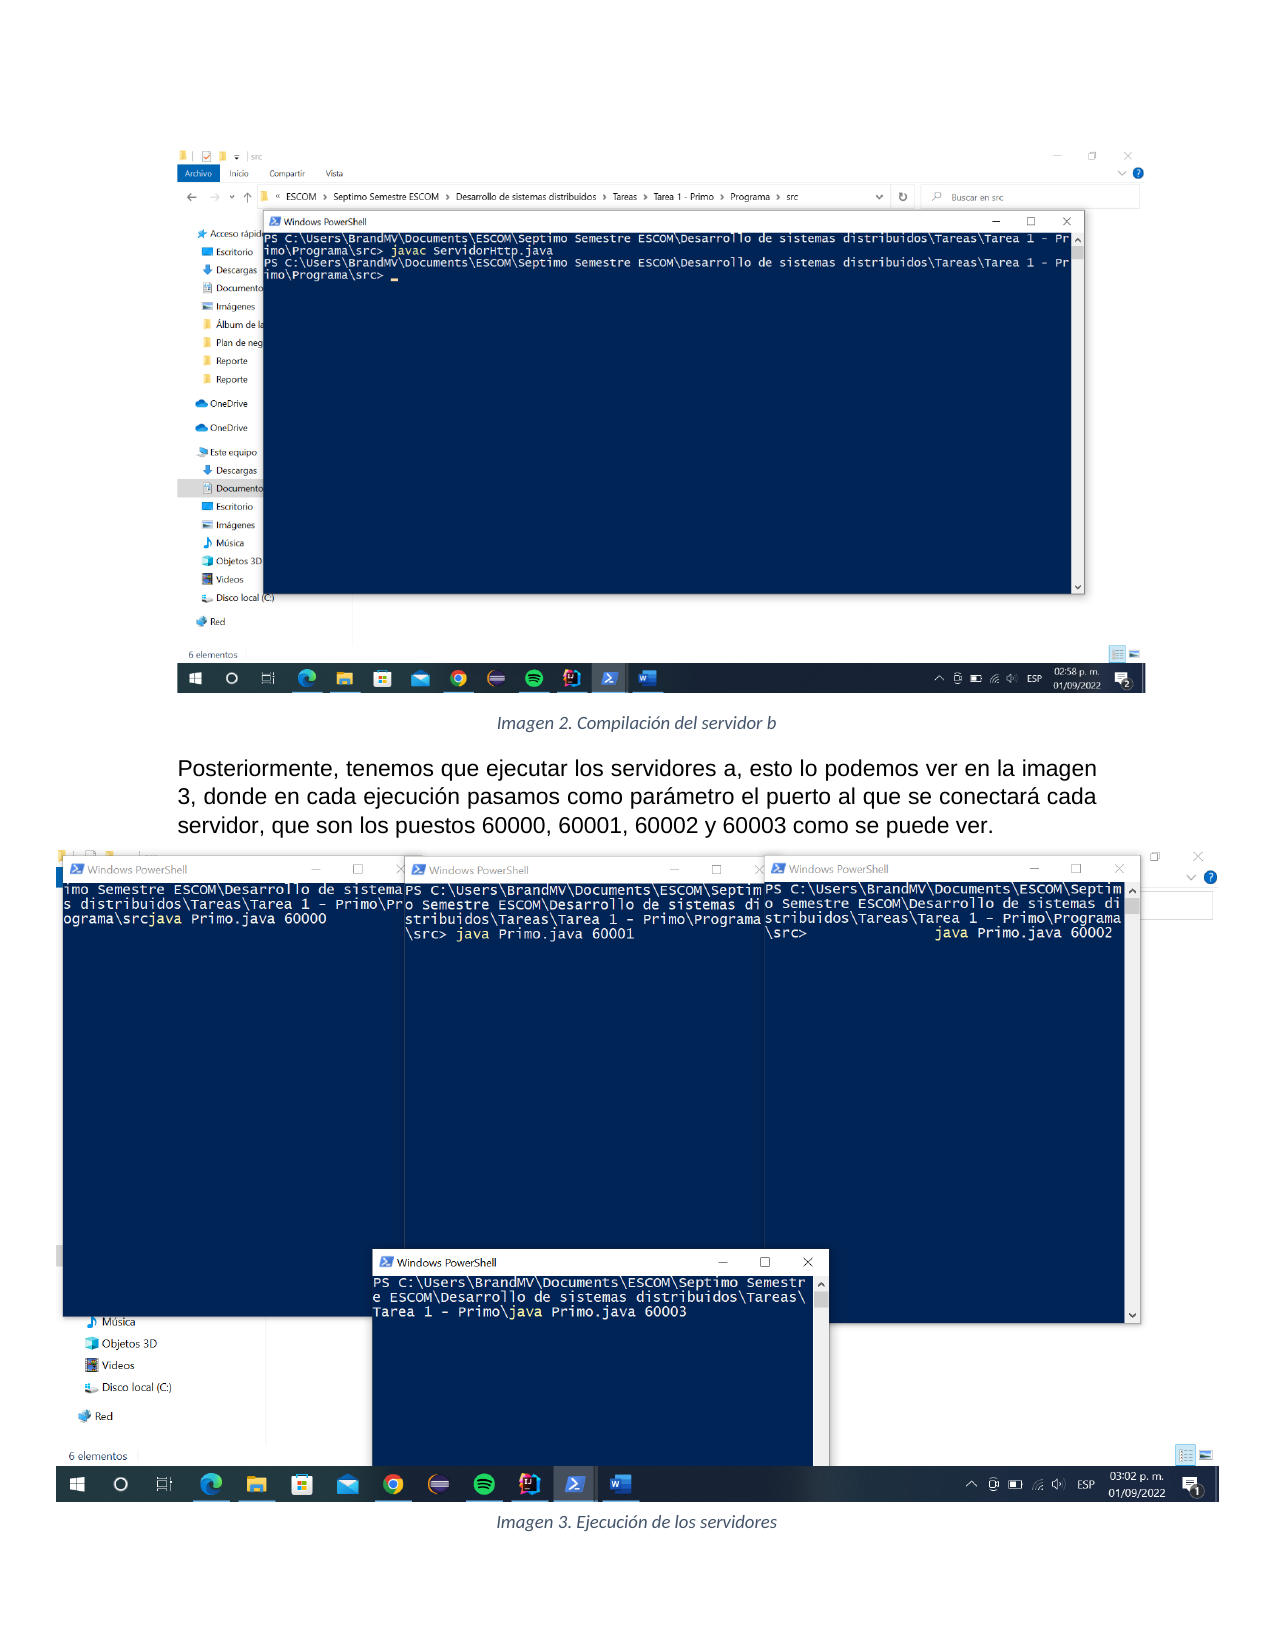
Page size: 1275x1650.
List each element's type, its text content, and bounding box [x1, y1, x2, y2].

picture [56, 847, 1219, 1502]
picture [177, 147, 1146, 693]
text Posteriormente, tenemos que ejecutar los servidores a, esto lo podemos ver en la imagen 3, donde en cada ejecución pasamos como parámetro el puerto al que se conectará cada servidor, que son los puestos 60000, 60001, 60002 y 60003 como se puede ver. [177, 755, 1098, 838]
